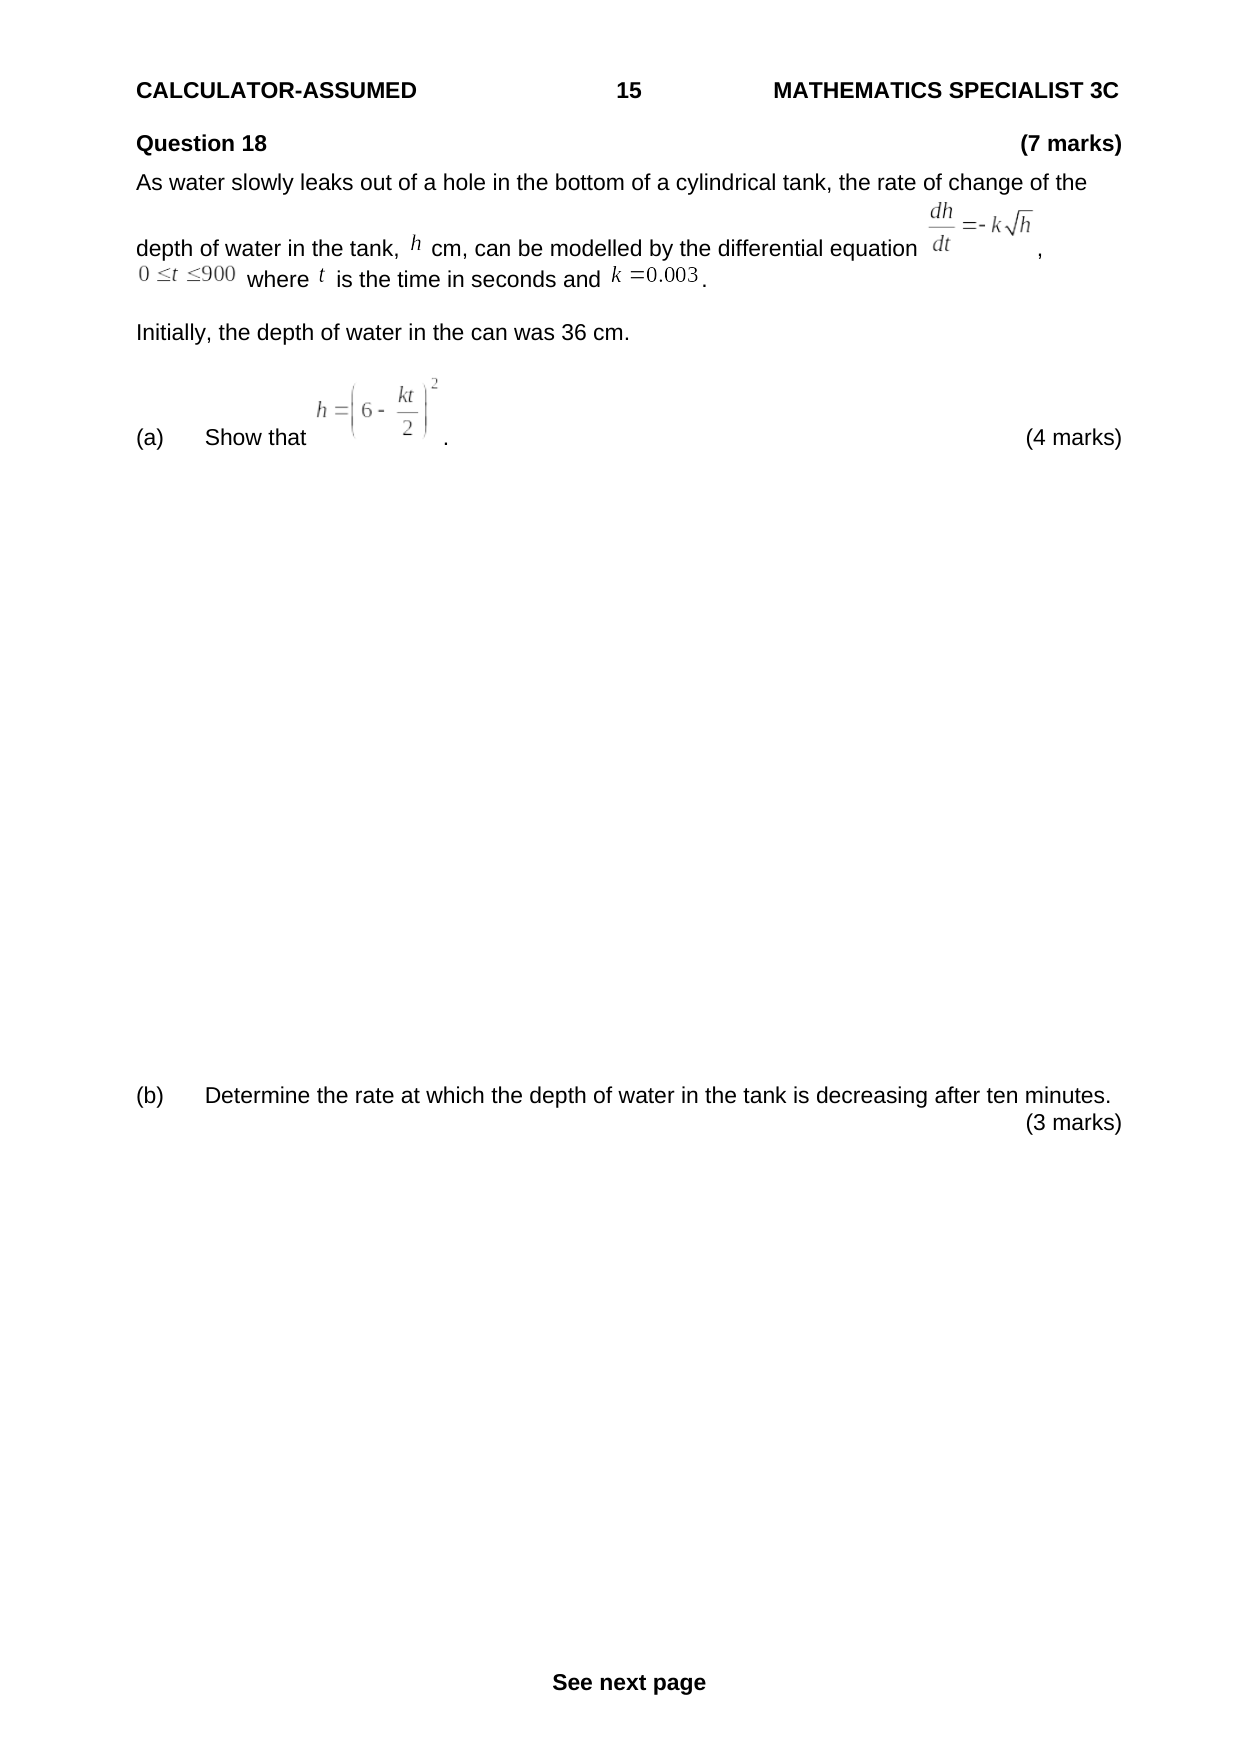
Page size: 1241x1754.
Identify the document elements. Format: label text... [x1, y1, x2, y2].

text (a) Show that . (4 marks) [136, 371, 1122, 450]
text (b) Determine the rate at which the depth of water in the tank is decreasing after ten minutes. [136, 1082, 1122, 1109]
text Question 18 (7 marks) [136, 130, 1122, 156]
text (3 marks) [136, 1109, 1122, 1135]
text As water slowly leaks out of a hole in the bottom of a cylindrical tank, the rate of change of the depth of water in the tank, cm, can be modelled by the differential equation , where is the time in seconds and . [136, 169, 1122, 292]
text Initially, the depth of water in the can was 36 cm. [136, 319, 1122, 345]
